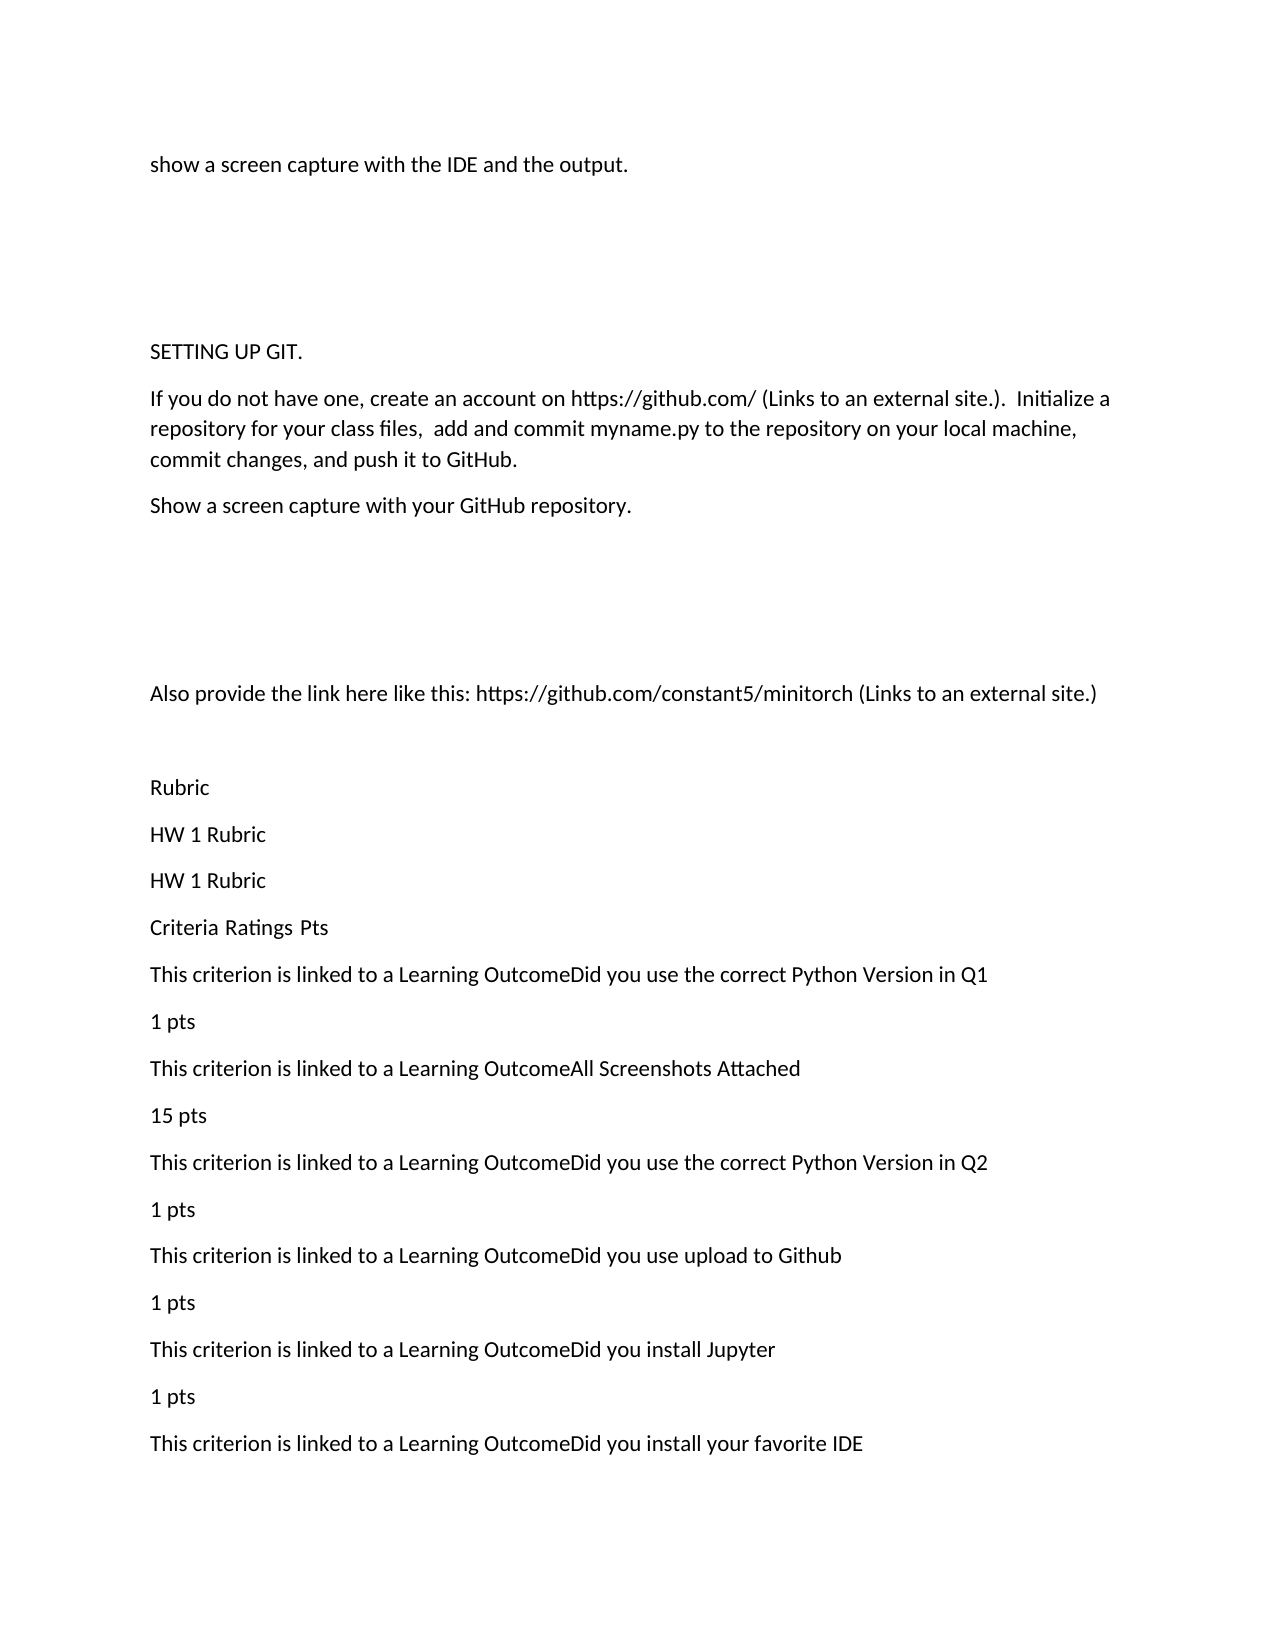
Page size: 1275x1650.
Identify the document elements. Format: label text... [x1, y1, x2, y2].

text This criterion is linked to a Learning OutcomeDid you use the correct Python Version in Q2 [150, 1148, 1125, 1176]
text Rubric [150, 773, 1125, 801]
text 1 pts [150, 1382, 1125, 1410]
text show a screen capture with the IDE and the output. [150, 150, 1125, 178]
text HW 1 Rubric [150, 820, 1125, 848]
text This criterion is linked to a Learning OutcomeDid you install your favorite IDE [150, 1429, 1125, 1457]
text This criterion is linked to a Learning OutcomeDid you use upload to Github [150, 1242, 1125, 1270]
text 1 pts [150, 1288, 1125, 1317]
text HW 1 Rubric [150, 867, 1125, 895]
text 1 pts [150, 1007, 1125, 1035]
text Show a screen capture with your GitHub repository. [150, 492, 1125, 520]
text 15 pts [150, 1101, 1125, 1129]
text This criterion is linked to a Learning OutcomeAll Screenshots Attached [150, 1054, 1125, 1082]
text Criteria Ratings Pts [150, 913, 1125, 942]
text If you do not have one, create an account on https://github.com/ (Links to an external site.). Initialize a repository for your class files, add and commit myname.py to the repository on your local machine, commit changes, and push it to GitHub. [150, 384, 1125, 473]
text SETTING UP GIT. [150, 337, 1125, 366]
text This criterion is linked to a Learning OutcomeDid you install Jupyter [150, 1335, 1125, 1363]
text 1 pts [150, 1195, 1125, 1223]
text This criterion is linked to a Learning OutcomeDid you use the correct Python Version in Q1 [150, 960, 1125, 988]
text Also provide the link here like this: https://github.com/constant5/minitorch (Links to an external site.) [150, 679, 1125, 707]
